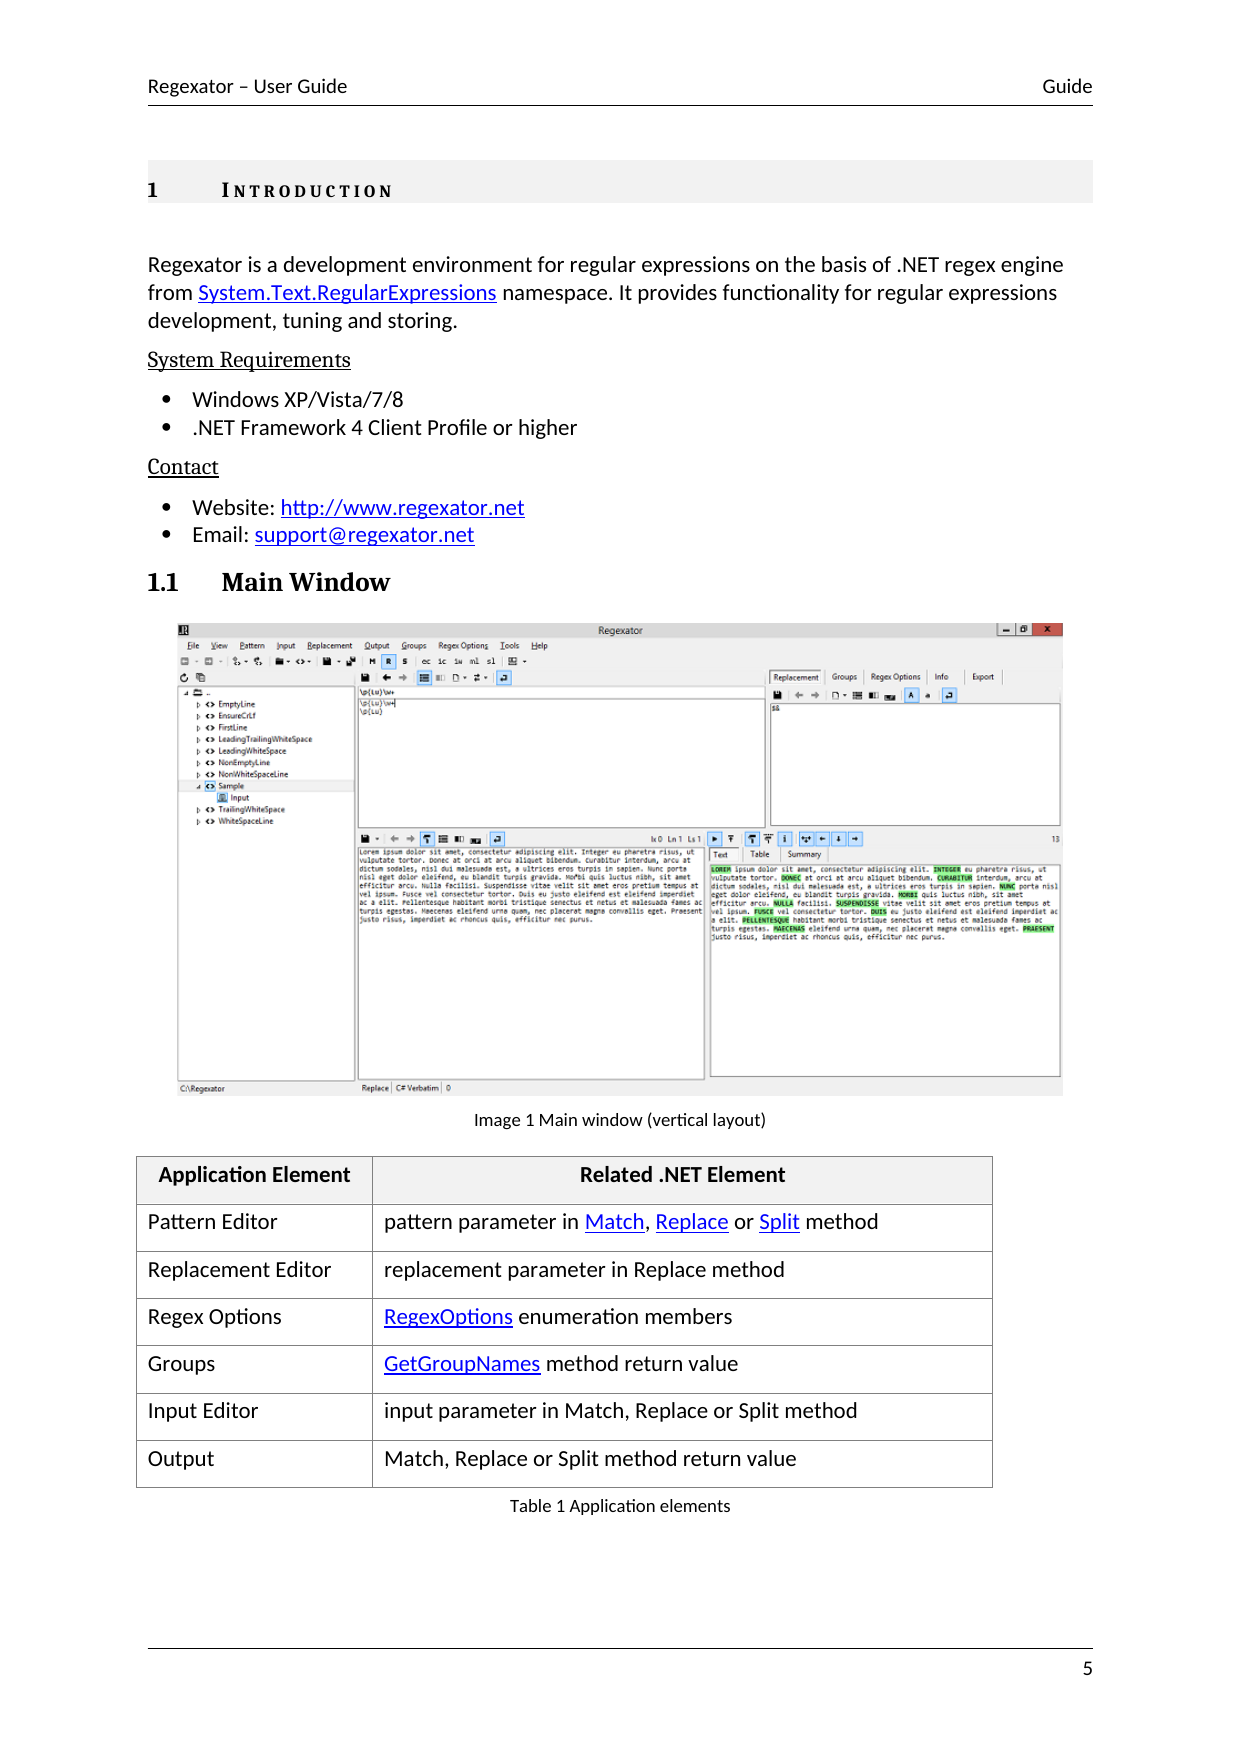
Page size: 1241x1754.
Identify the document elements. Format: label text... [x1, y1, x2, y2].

text System Requirements [148, 346, 1093, 373]
table_cell input parameter in Match, Replace or Split method [373, 1394, 992, 1440]
table_cell Pattern Editor [137, 1205, 372, 1251]
table_header Application Element [137, 1157, 372, 1203]
table_cell Replacement Editor [137, 1252, 372, 1298]
text Email: support@regexator.net [162, 521, 1093, 549]
table_cell GetGroupNames method return value [373, 1346, 992, 1393]
table_cell Match, Replace or Split method return value [373, 1441, 992, 1487]
subtitle Introduction [148, 160, 1093, 203]
text Website: http://www.regexator.net [162, 493, 1093, 521]
table_cell replacement parameter in Replace method [373, 1252, 992, 1298]
table_cell RegexOptions enumeration members [373, 1299, 992, 1345]
table_cell Input Editor [137, 1394, 372, 1440]
text Table 1 Application elements [148, 1494, 1093, 1517]
text Contact [148, 454, 1093, 480]
text .NET Framework 4 Client Profile or higher [162, 413, 1093, 441]
subtitle Main Window [148, 567, 1093, 598]
table_cell Groups [137, 1346, 372, 1393]
text Image 1 Main window (vertical layout) [148, 1108, 1093, 1131]
text Windows XP/Vista/7/8 [162, 385, 1093, 413]
table_cell pattern parameter in Match, Replace or Split method [373, 1205, 992, 1251]
table_header Related .NET Element [373, 1157, 992, 1203]
table_cell Output [137, 1441, 372, 1487]
table_cell Regex Options [137, 1299, 372, 1345]
text Regexator is a development environment for regular expressions on the basis of .NET regex engine from System.Text.RegularExpressions namespace. It provides functionality for regular expressions development, tuning and storing. [148, 250, 1093, 334]
picture [177, 623, 1063, 1096]
